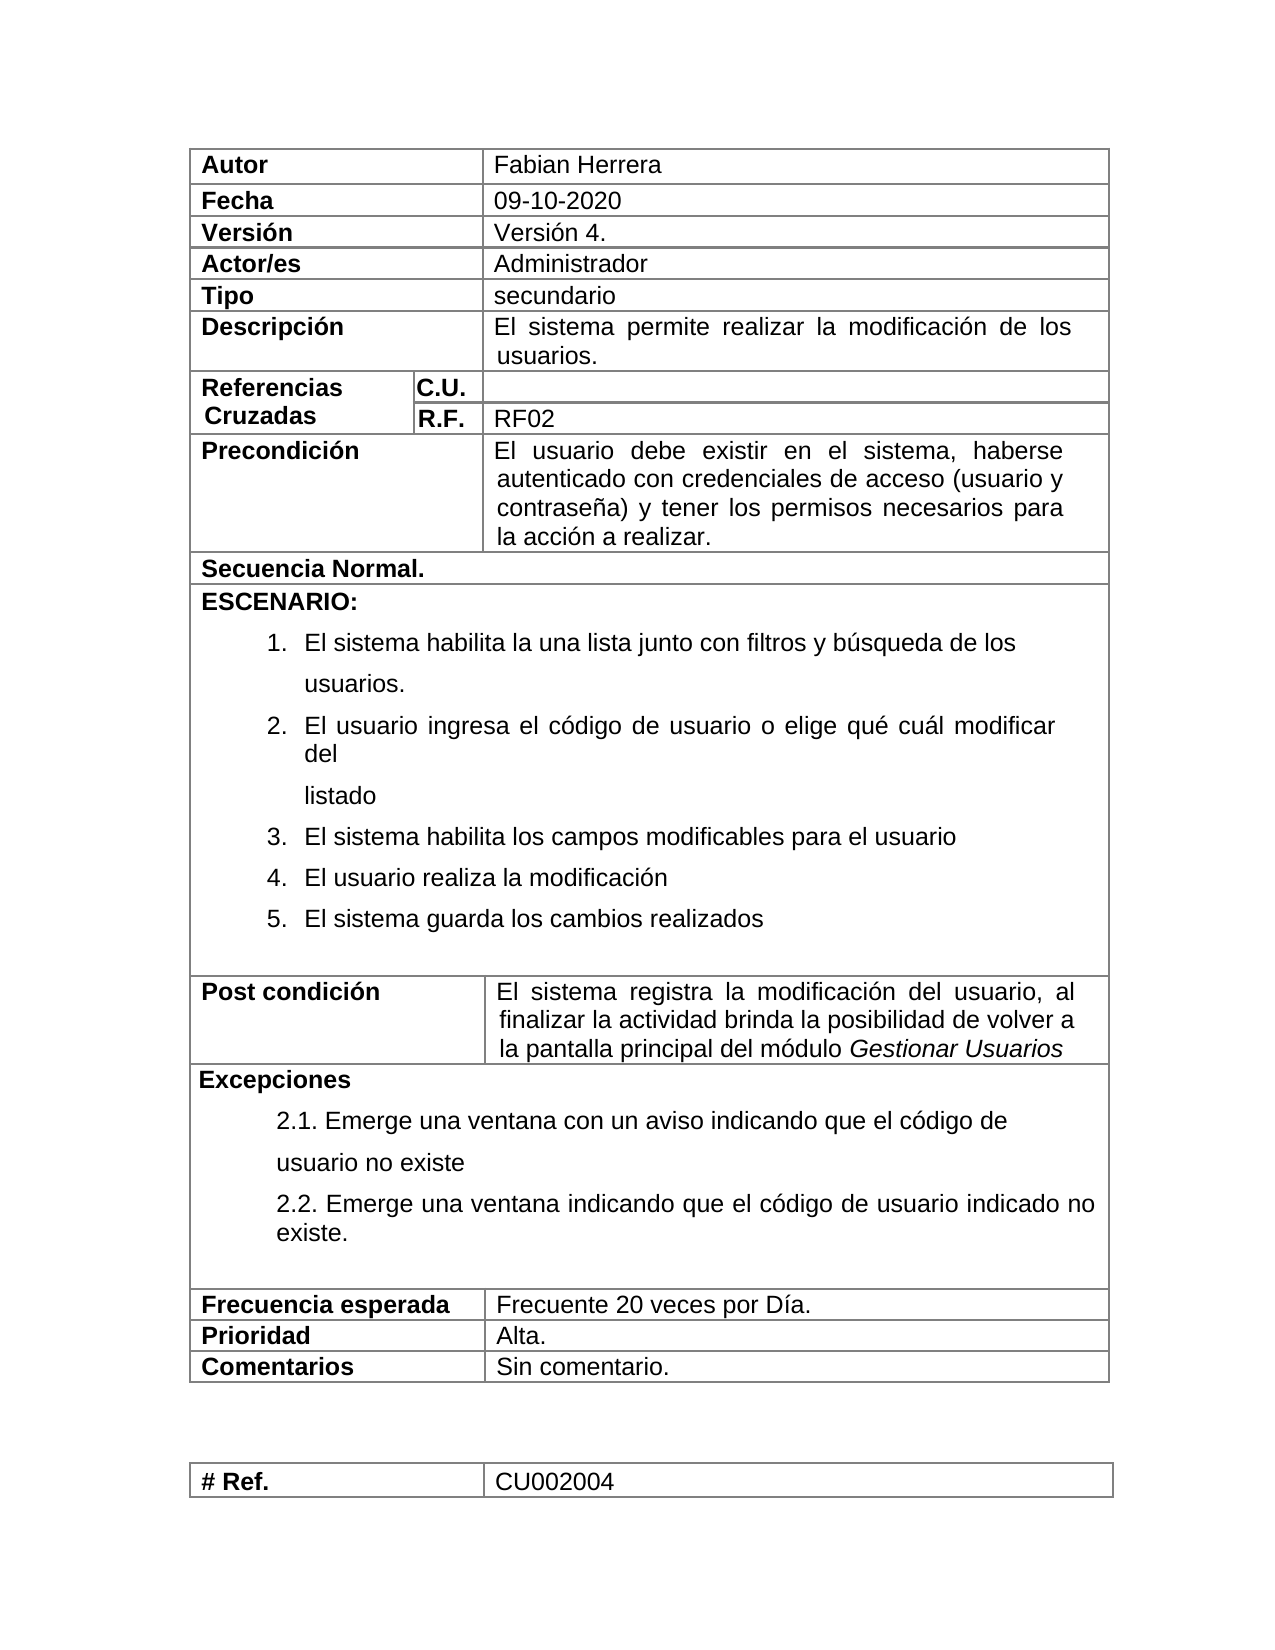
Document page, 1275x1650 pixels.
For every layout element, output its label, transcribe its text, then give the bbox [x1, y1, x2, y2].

table_cell ESCENARIO: El sistema habilita la una lista junto con filtros y búsqueda de los usuarios. El usuario ingresa el código de usuario o elige qué cuál modificar del listado El sistema habilita los campos modificables para el usuario El usuario realiza la modificación El sistema guarda los cambios realizados [191, 585, 1108, 974]
table_cell RF02 [484, 404, 1108, 433]
table_cell Actor/es [191, 249, 482, 278]
table_cell Alta. [486, 1321, 1108, 1350]
table_cell Autor [191, 150, 482, 183]
table_cell Fecha [191, 185, 482, 215]
table_cell Prioridad [191, 1321, 484, 1350]
table_cell Secuencia Normal. [191, 553, 1108, 582]
table_cell secundario [484, 280, 1108, 309]
table_cell Frecuente 20 veces por Día. [486, 1290, 1108, 1319]
table_cell El sistema permite realizar la modificación de los usuarios. [484, 312, 1108, 370]
table_cell [484, 372, 1108, 401]
table_cell Excepciones 2.1. Emerge una ventana con un aviso indicando que el código de usuario no existe 2.2. Emerge una ventana indicando que el código de usuario indicado no existe. [191, 1065, 1108, 1288]
table_cell El usuario debe existir en el sistema, haberse autenticado con credenciales de acceso (usuario y contraseña) y tener los permisos necesarios para la acción a realizar. [484, 435, 1108, 551]
table_cell Sin comentario. [486, 1352, 1108, 1381]
table_cell Administrador [484, 249, 1108, 278]
table_cell El sistema registra la modificación del usuario, al finalizar la actividad brinda la posibilidad de volver a la pantalla principal del módulo Gestionar Usuarios [486, 977, 1108, 1063]
table_cell Tipo [191, 280, 482, 309]
table_header # Ref. [191, 1464, 483, 1496]
table_cell Versión 4. [484, 217, 1108, 246]
table_cell Precondición [191, 435, 482, 551]
table_cell Descripción [191, 312, 482, 370]
table_cell Comentarios [191, 1352, 484, 1381]
table_header CU002004 [485, 1464, 1112, 1496]
table_cell R.F. [415, 404, 482, 433]
table_cell Referencias Cruzadas [191, 372, 413, 433]
table_cell Frecuencia esperada [191, 1290, 484, 1319]
table_cell 09-10-2020 [484, 185, 1108, 215]
table_cell Versión [191, 217, 482, 246]
table_cell Fabian Herrera [484, 150, 1108, 183]
table_cell Post condición [191, 977, 484, 1063]
table_cell C.U. [415, 372, 482, 401]
